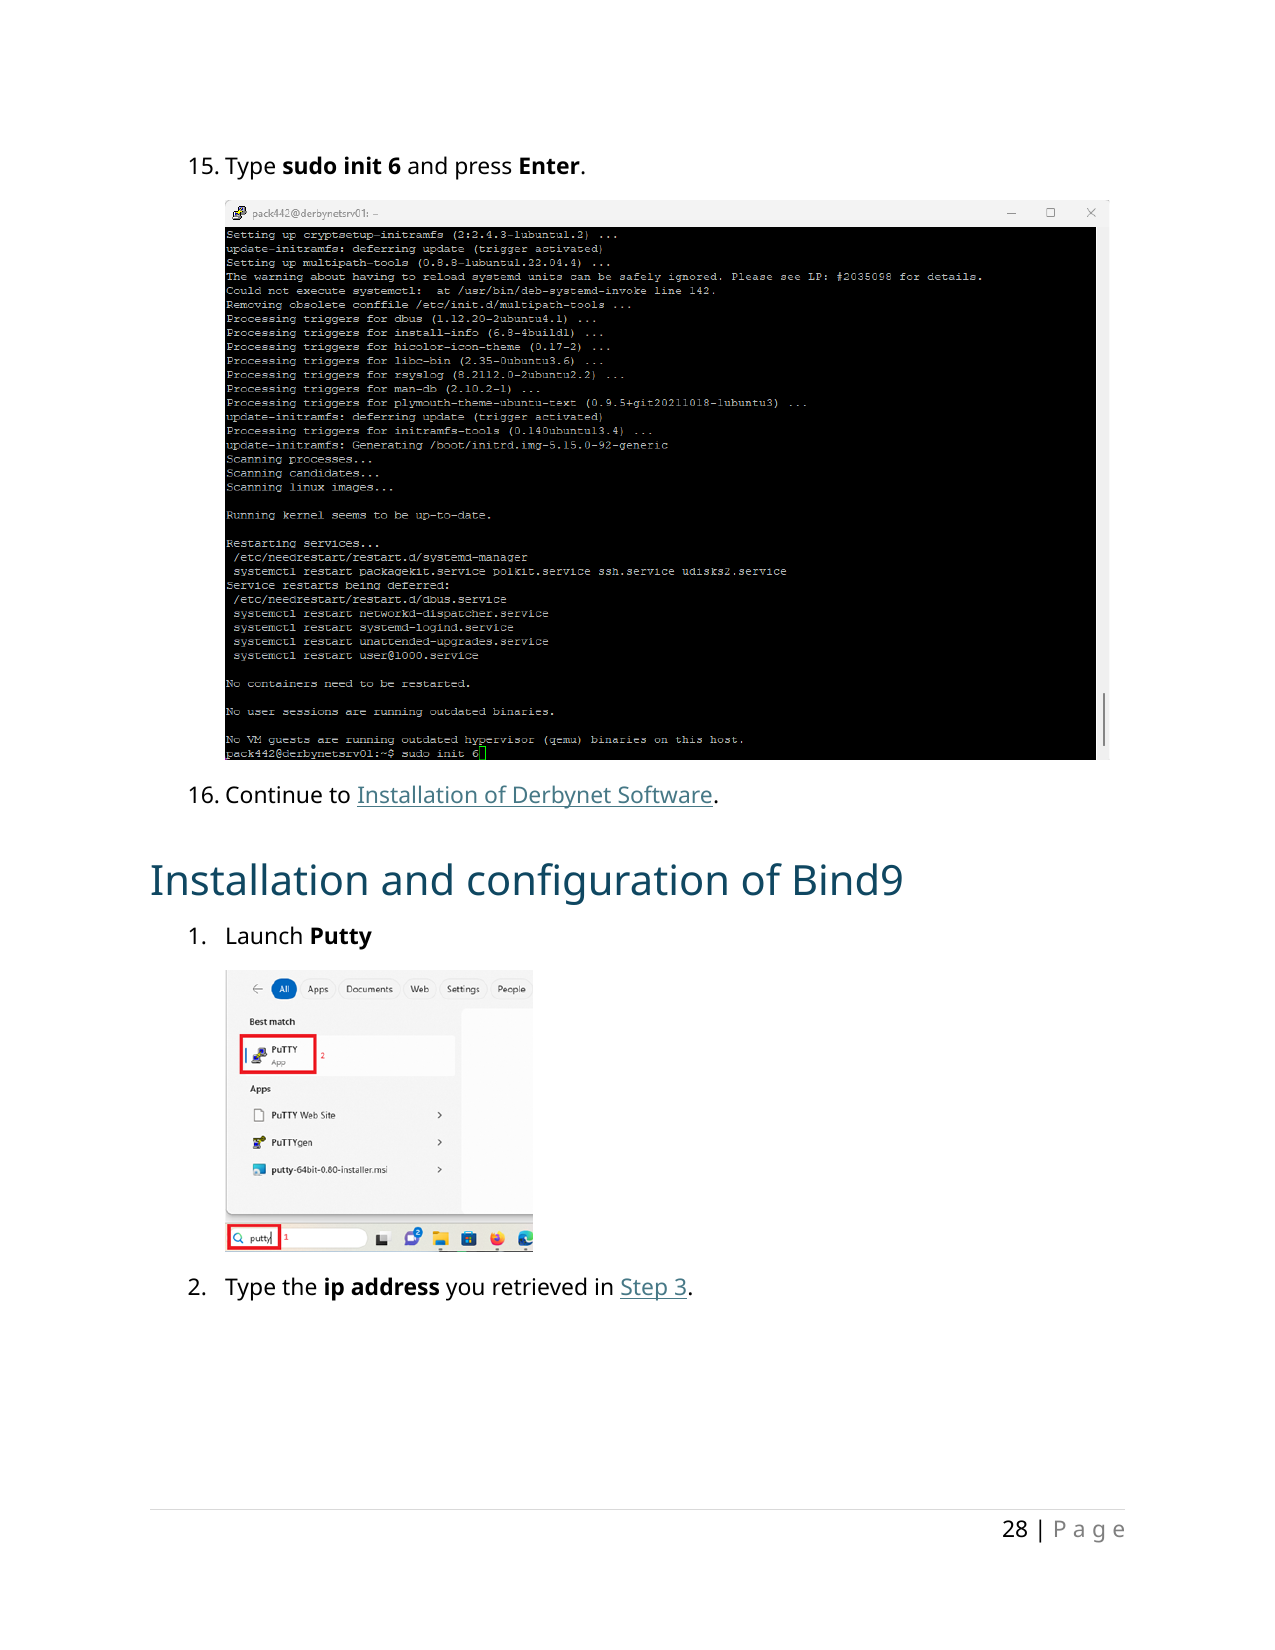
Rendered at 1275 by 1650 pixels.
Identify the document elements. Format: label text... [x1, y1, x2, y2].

subtitle Installation and configuration of Bind9 [150, 850, 1125, 907]
list Launch Putty [187, 920, 1125, 951]
list Continue to Installation of Derbynet Software. [187, 779, 1125, 810]
list Type sudo init 6 and press Enter. [187, 150, 1125, 181]
picture [225, 200, 1110, 760]
list Type the ip address you retrieved in Step 3. [187, 1271, 1125, 1303]
picture [225, 970, 533, 1253]
